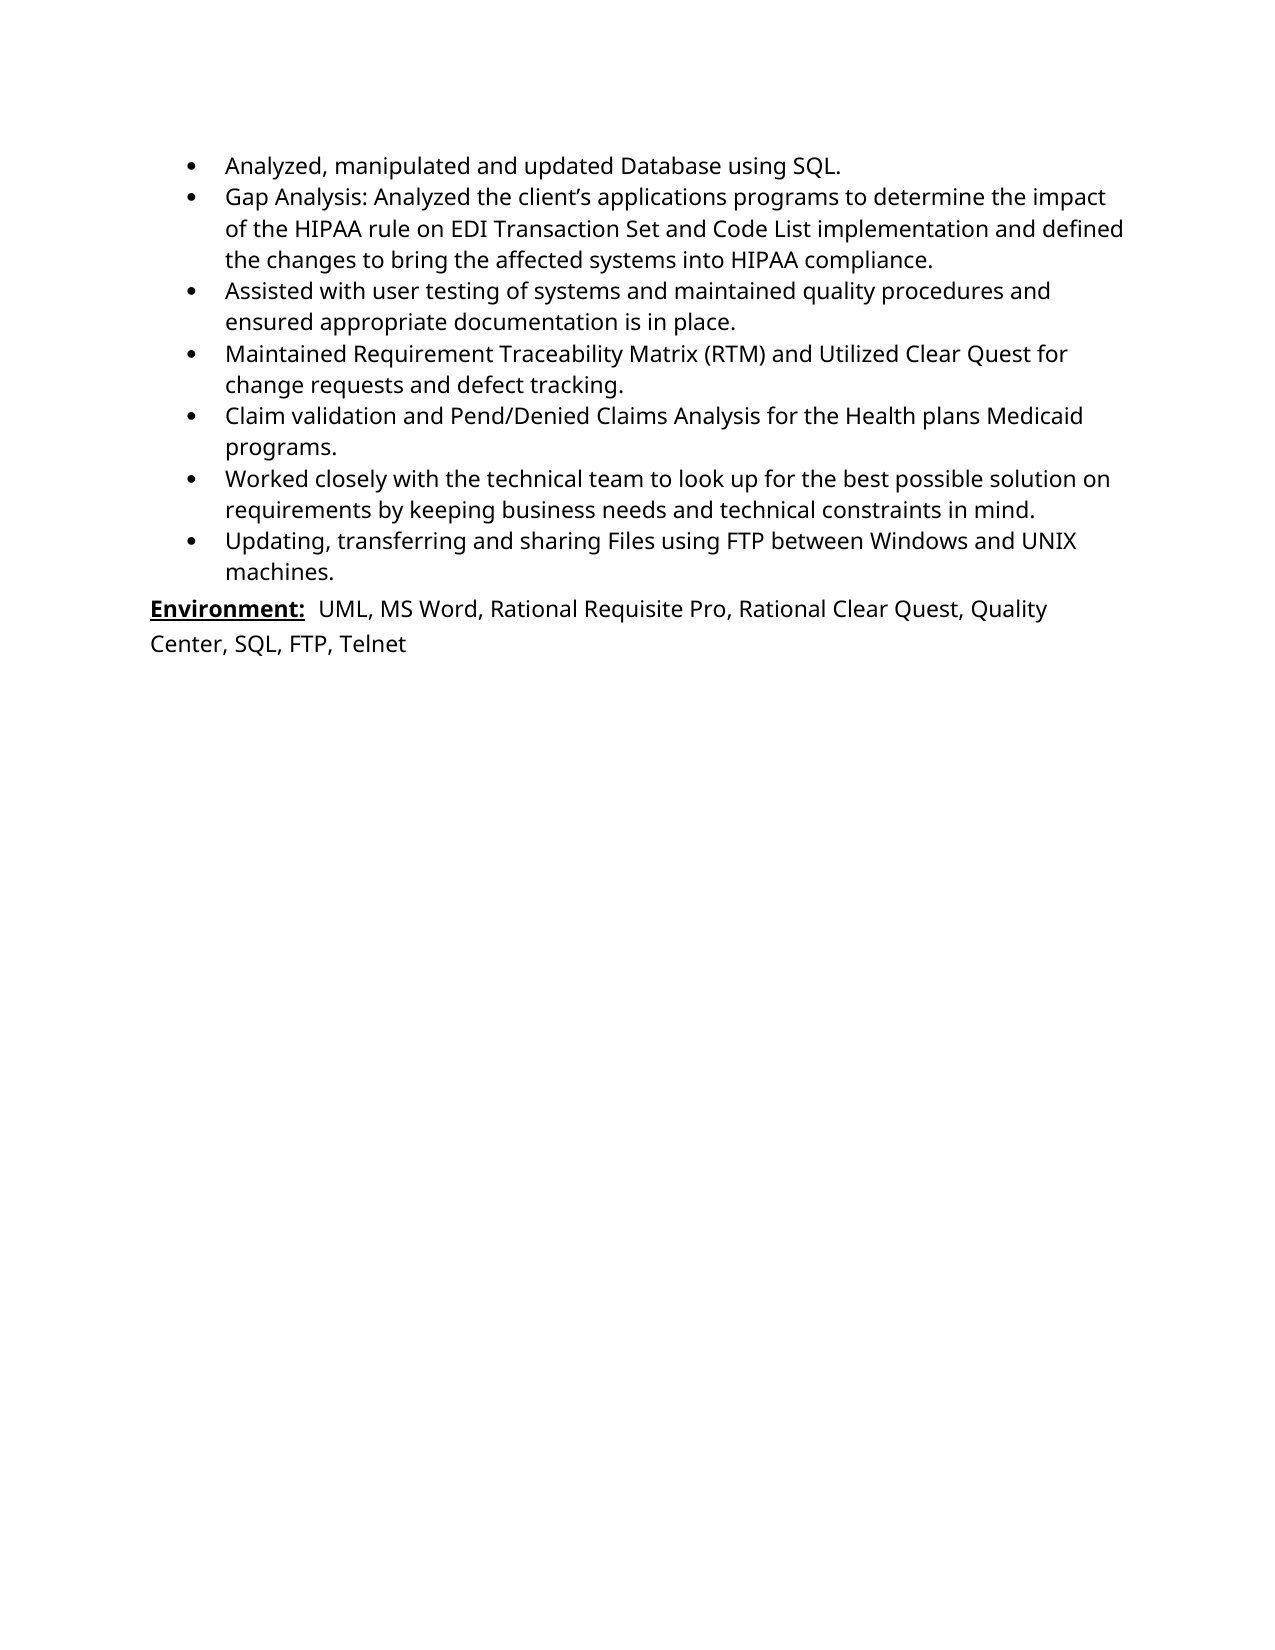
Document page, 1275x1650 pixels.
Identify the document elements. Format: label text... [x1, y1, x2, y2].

list Updating, transferring and sharing Files using FTP between Windows and UNIX machines. [187, 525, 1125, 587]
list Maintained Requirement Traceability Matrix (RTM) and Utilized Clear Quest for change requests and defect tracking. [187, 337, 1125, 400]
list Analyzed, manipulated and updated Database using SQL. [187, 150, 1125, 181]
list Gap Analysis: Analyzed the client’s applications programs to determine the impact of the HIPAA rule on EDI Transaction Set and Code List implementation and defined the changes to bring the affected systems into HIPAA compliance. [187, 181, 1125, 275]
text Environment: UML, MS Word, Rational Requisite Pro, Rational Clear Quest, Quality Center, SQL, FTP, Telnet [150, 592, 1125, 660]
list Worked closely with the technical team to look up for the best possible solution on requirements by keeping business needs and technical constraints in mind. [187, 462, 1125, 525]
list Assisted with user testing of systems and maintained quality procedures and ensured appropriate documentation is in place. [187, 275, 1125, 337]
list Claim validation and Pend/Denied Claims Analysis for the Health plans Medicaid programs. [187, 400, 1125, 462]
